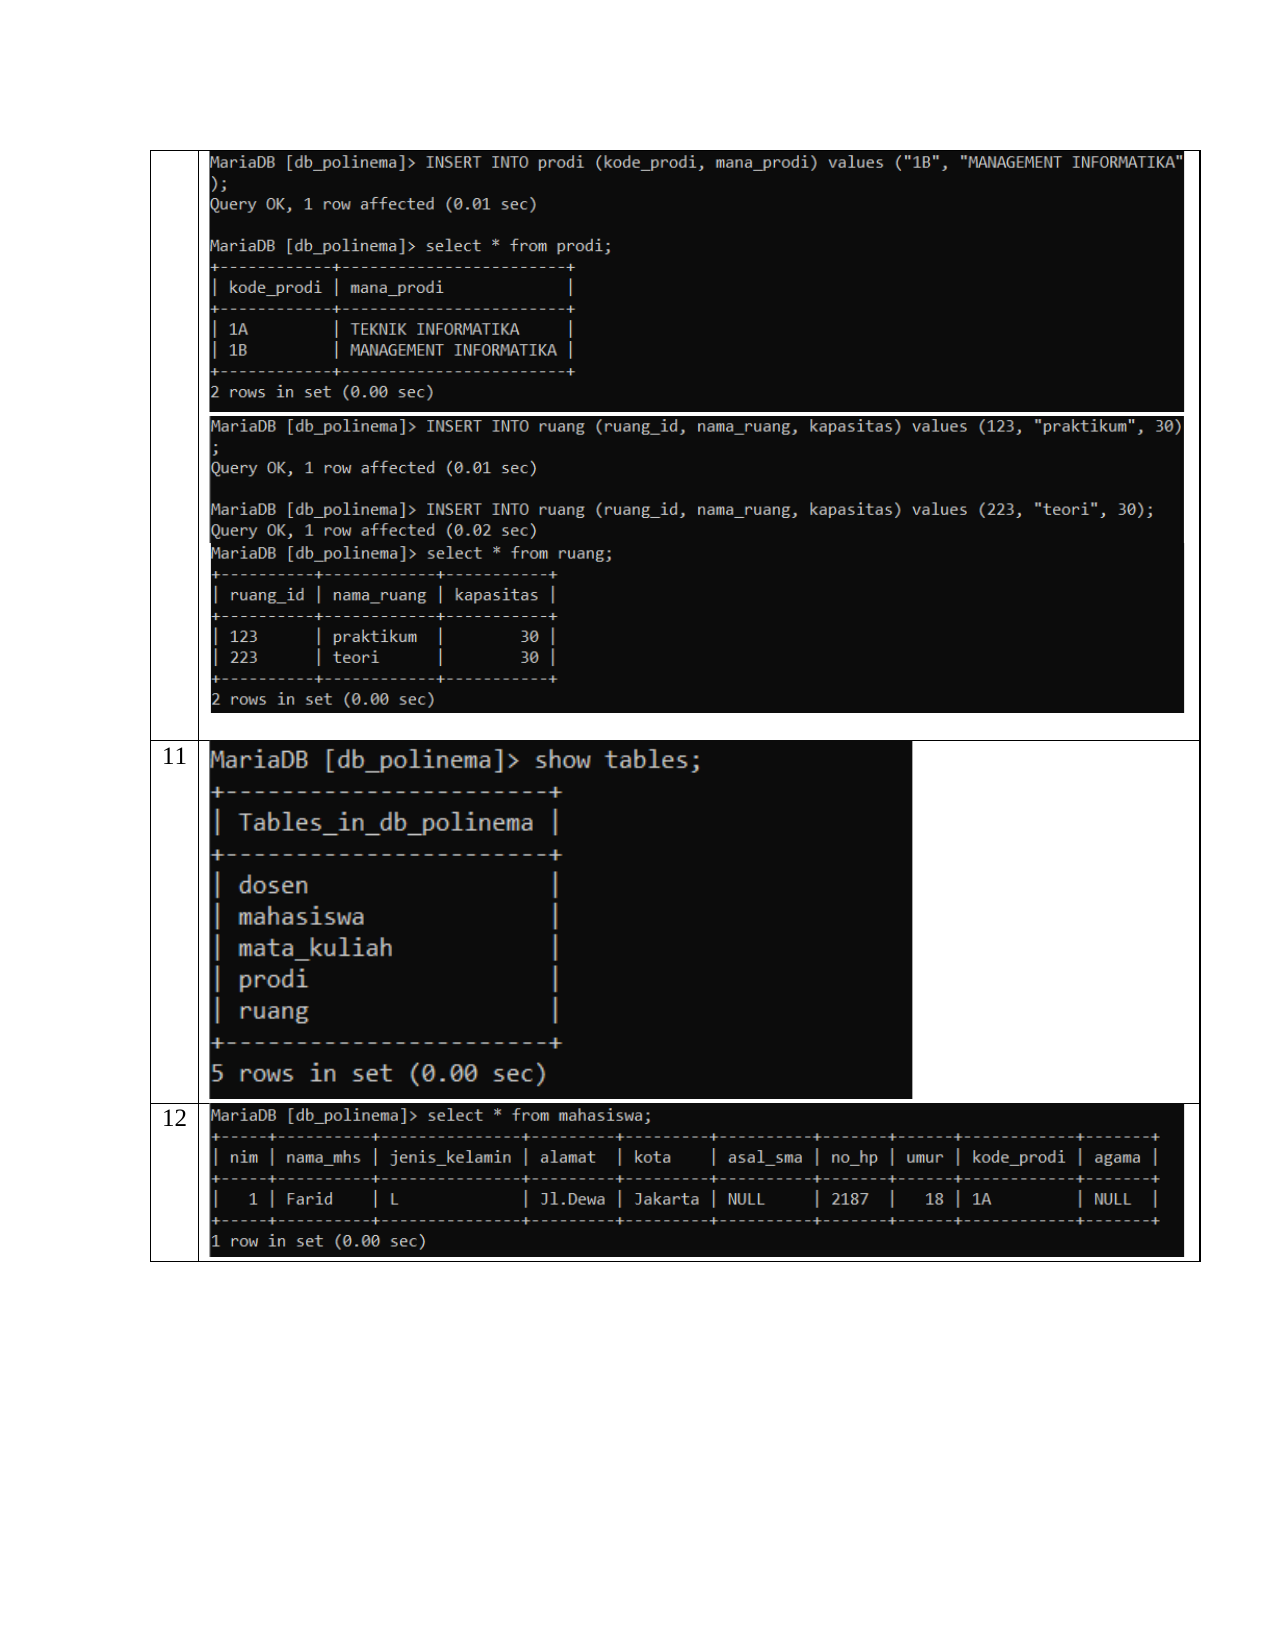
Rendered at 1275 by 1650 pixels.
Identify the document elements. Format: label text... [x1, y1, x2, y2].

picture [209, 1103, 1185, 1257]
picture [209, 151, 1185, 412]
picture [209, 416, 1185, 713]
table_cell 12 [151, 1104, 198, 1261]
table_cell 11 [151, 741, 198, 1102]
table_cell [199, 741, 1199, 1102]
table_cell 10 [151, 151, 198, 740]
picture [209, 740, 913, 1099]
table_cell [199, 151, 1199, 740]
table_cell [199, 1104, 1199, 1261]
